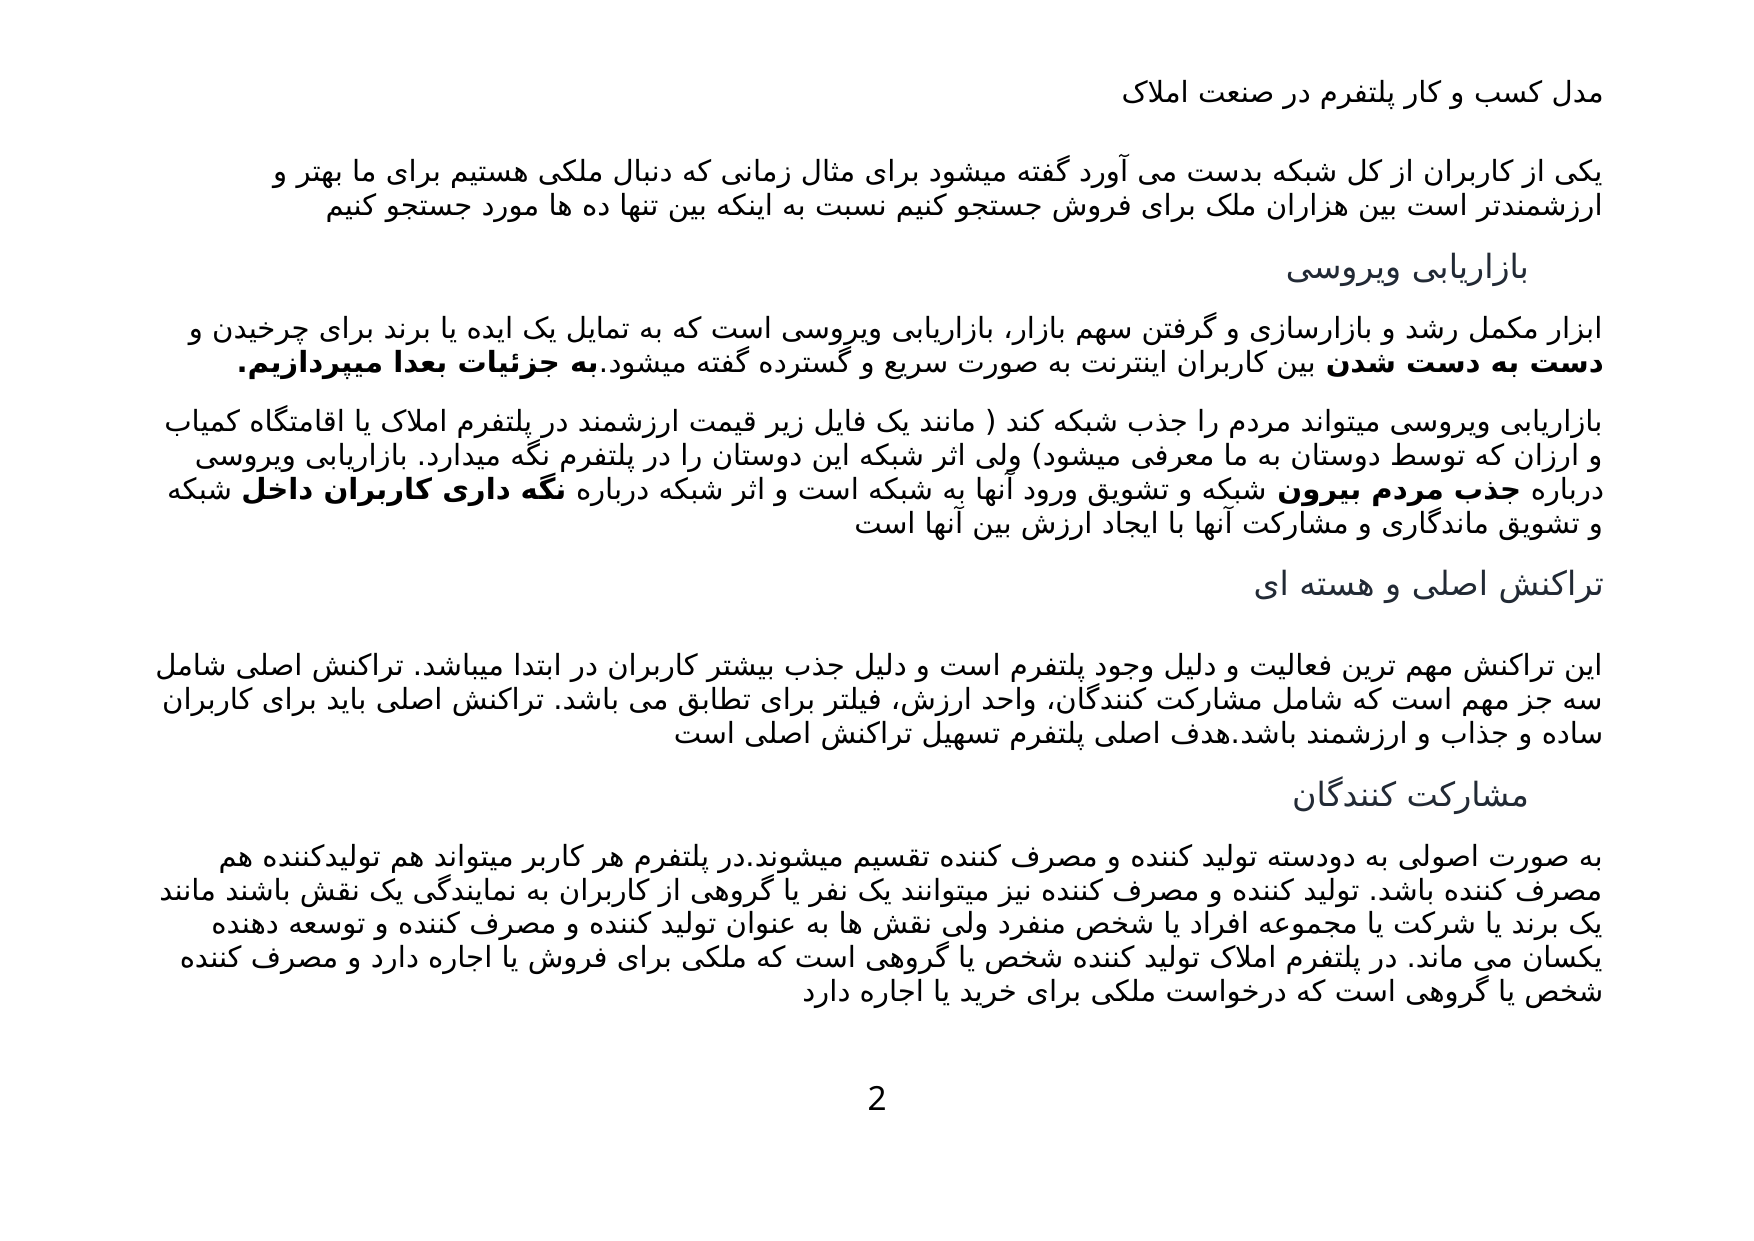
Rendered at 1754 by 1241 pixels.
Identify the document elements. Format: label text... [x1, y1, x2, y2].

text به صورت اصولی به دودسته تولید کننده و مصرف کننده تقسیم میشوند.در پلتفرم هر کاربر میتواند هم تولیدکننده هم مصرف کننده باشد. تولید کننده و مصرف کننده نیز میتوانند یک نفر یا گروهی از کاربران به نمایندگی یک نقش باشند مانند یک برند یا شرکت یا مجموعه افراد یا شخص منفرد ولی نقش ها به عنوان تولید کننده و مصرف کننده و توسعه دهنده یکسان می ماند. در پلتفرم املاک تولید کننده شخص یا گروهی است که ملکی برای فروش یا اجاره دارد و مصرف کننده شخص یا گروهی است که درخواست ملکی برای خرید یا اجاره دارد [150, 839, 1604, 1009]
text این تراکنش مهم ترین فعالیت و دلیل وجود پلتفرم است و دلیل جذب بیشتر کاربران در ابتدا میباشد. تراکنش اصلی شامل سه جز مهم است که شامل مشارکت کنندگان، واحد ارزش، فیلتر برای تطابق می باشد. تراکنش اصلی باید برای کاربران ساده و جذاب و ارزشمند باشد.هدف اصلی پلتفرم تسهیل تراکنش اصلی است [150, 648, 1604, 750]
text ابزار مکمل رشد و بازارسازی و گرفتن سهم بازار، بازاریابی ویروسی است که به تمایل یک ایده یا برند برای چرخیدن و دست به دست شدن بین کاربران اینترنت به صورت سریع و گسترده گفته میشود.به جزئیات بعدا میپردازیم. [150, 311, 1604, 379]
text بازاریابی ویروسی میتواند مردم را جذب شبکه کند ( مانند یک فایل زیر قیمت ارزشمند در پلتفرم املاک یا اقامتگاه کمیاب و ارزان که توسط دوستان به ما معرفی میشود) ولی اثر شبکه این دوستان را در پلتفرم نگه میدارد. بازاریابی ویروسی درباره جذب مردم بیرون شبکه و تشویق ورود آنها به شبکه است و اثر شبکه درباره نگه داری کاربران داخل شبکه و تشویق ماندگاری و مشارکت آنها با ایجاد ارزش بین آنها است [150, 404, 1604, 540]
text تراکنش اصلی و هسته ای [150, 565, 1604, 604]
text بازاریابی ویروسی [150, 247, 1529, 286]
text مشارکت کنندگان [150, 775, 1529, 814]
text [150, 154, 1604, 222]
